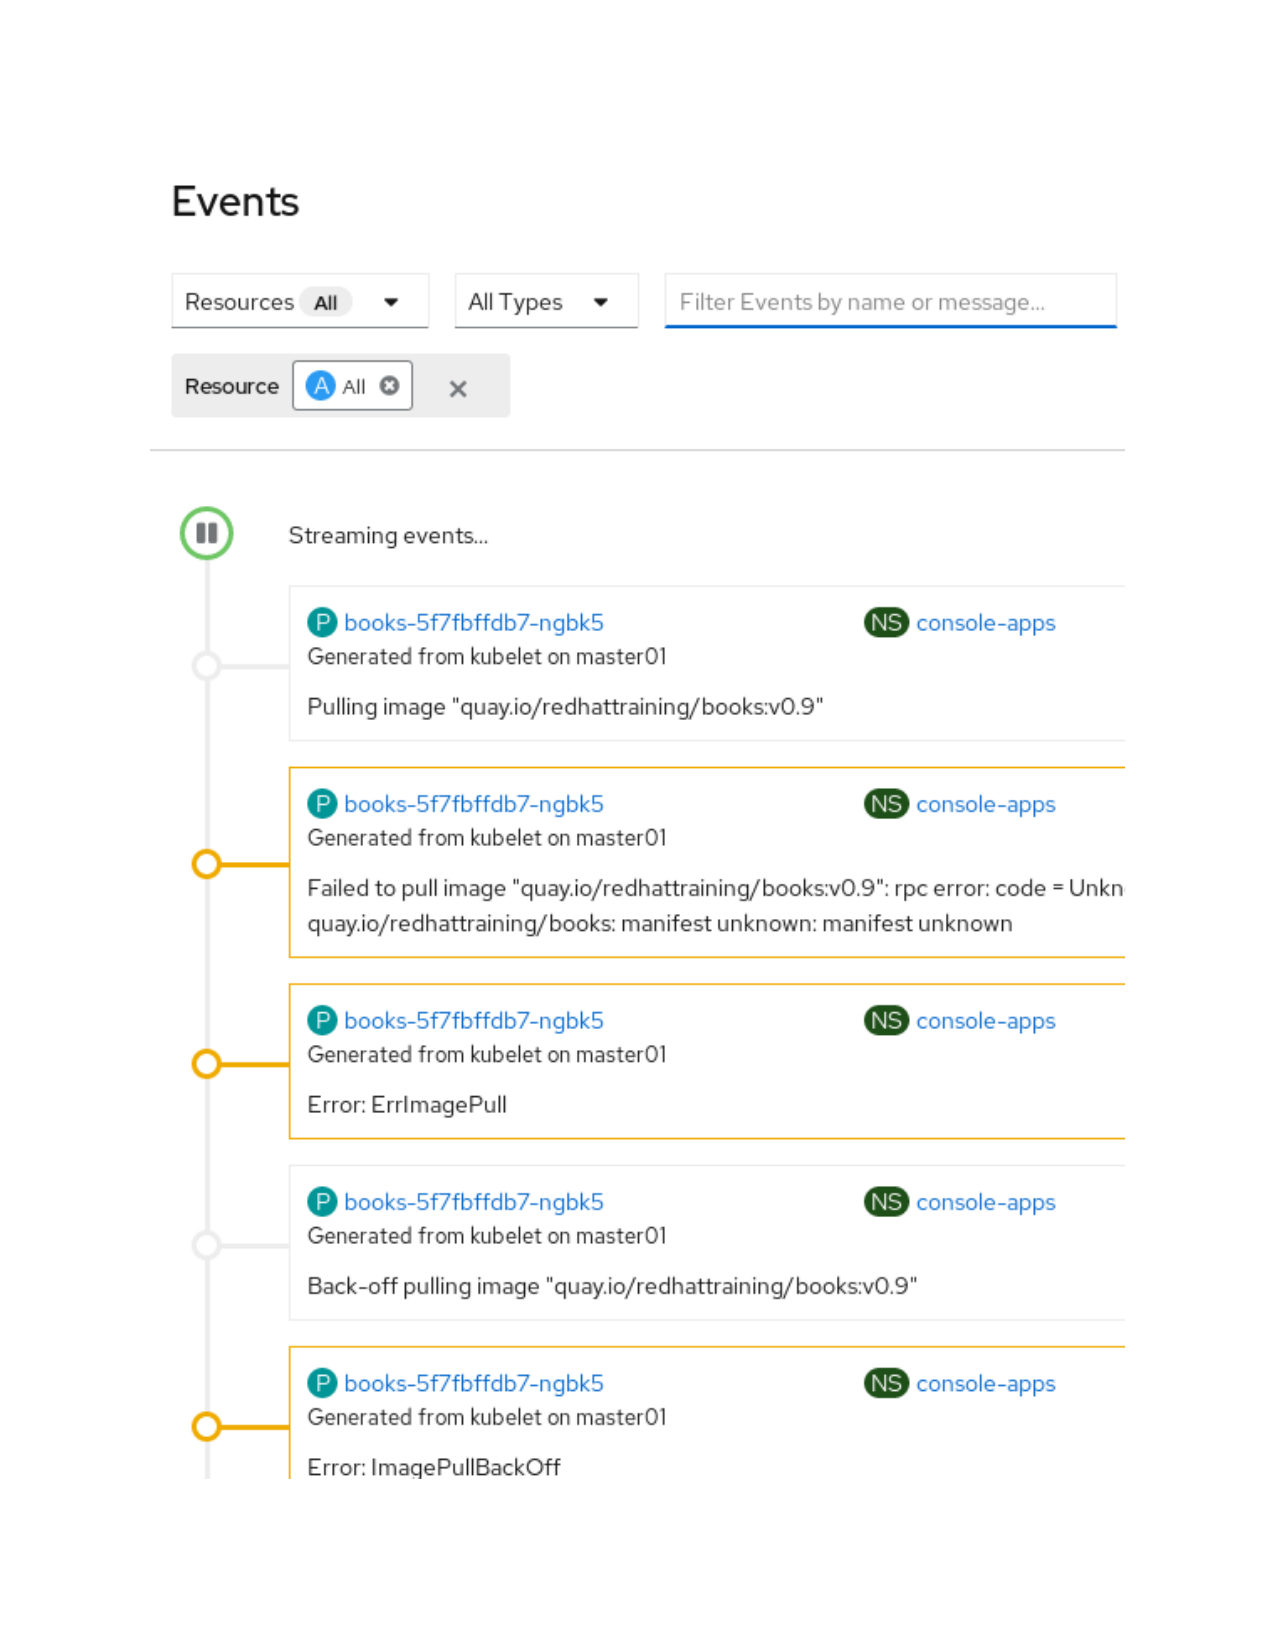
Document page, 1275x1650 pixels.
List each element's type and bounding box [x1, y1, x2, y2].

picture [150, 150, 1125, 1479]
